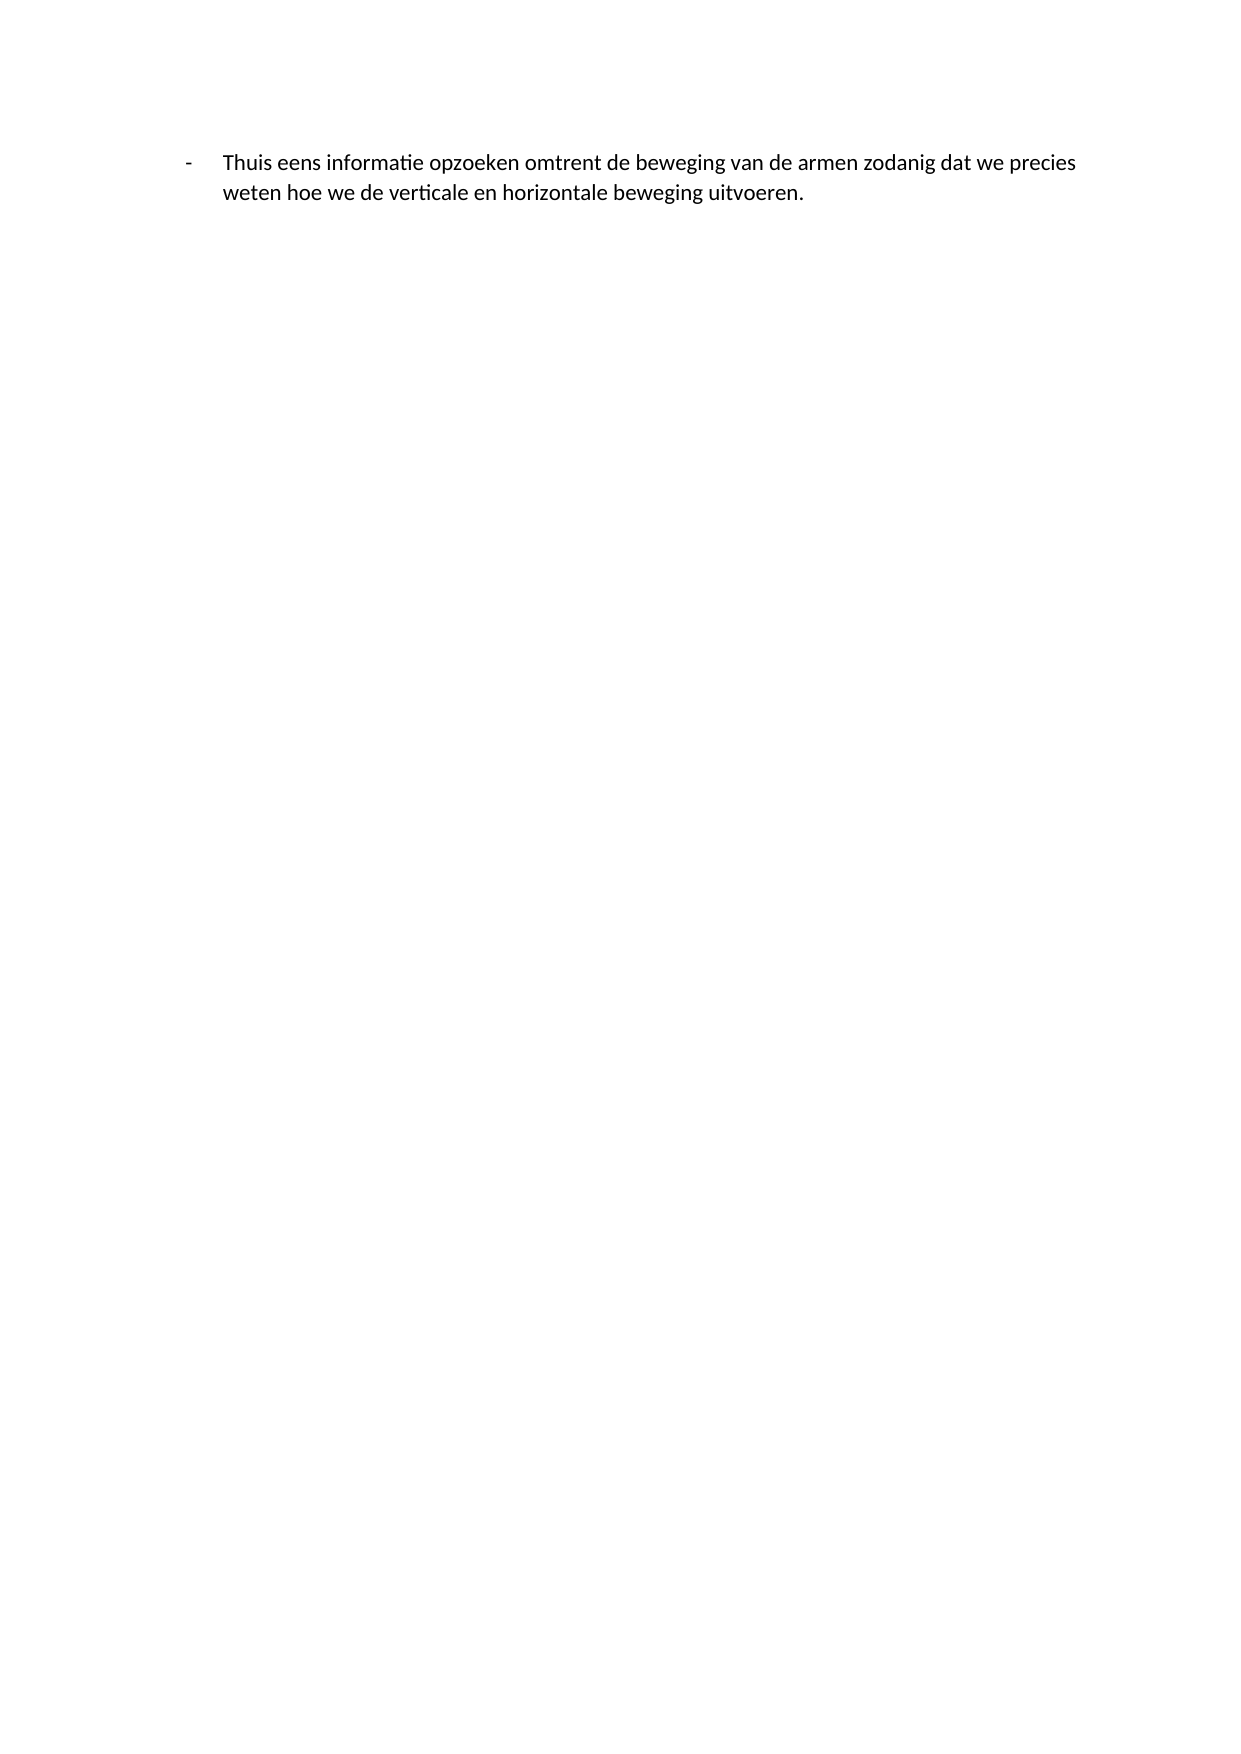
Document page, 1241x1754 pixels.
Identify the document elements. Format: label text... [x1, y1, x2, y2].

list Thuis eens informatie opzoeken omtrent de beweging van de armen zodanig dat we precies weten hoe we de verticale en horizontale beweging uitvoeren. [185, 148, 1093, 206]
